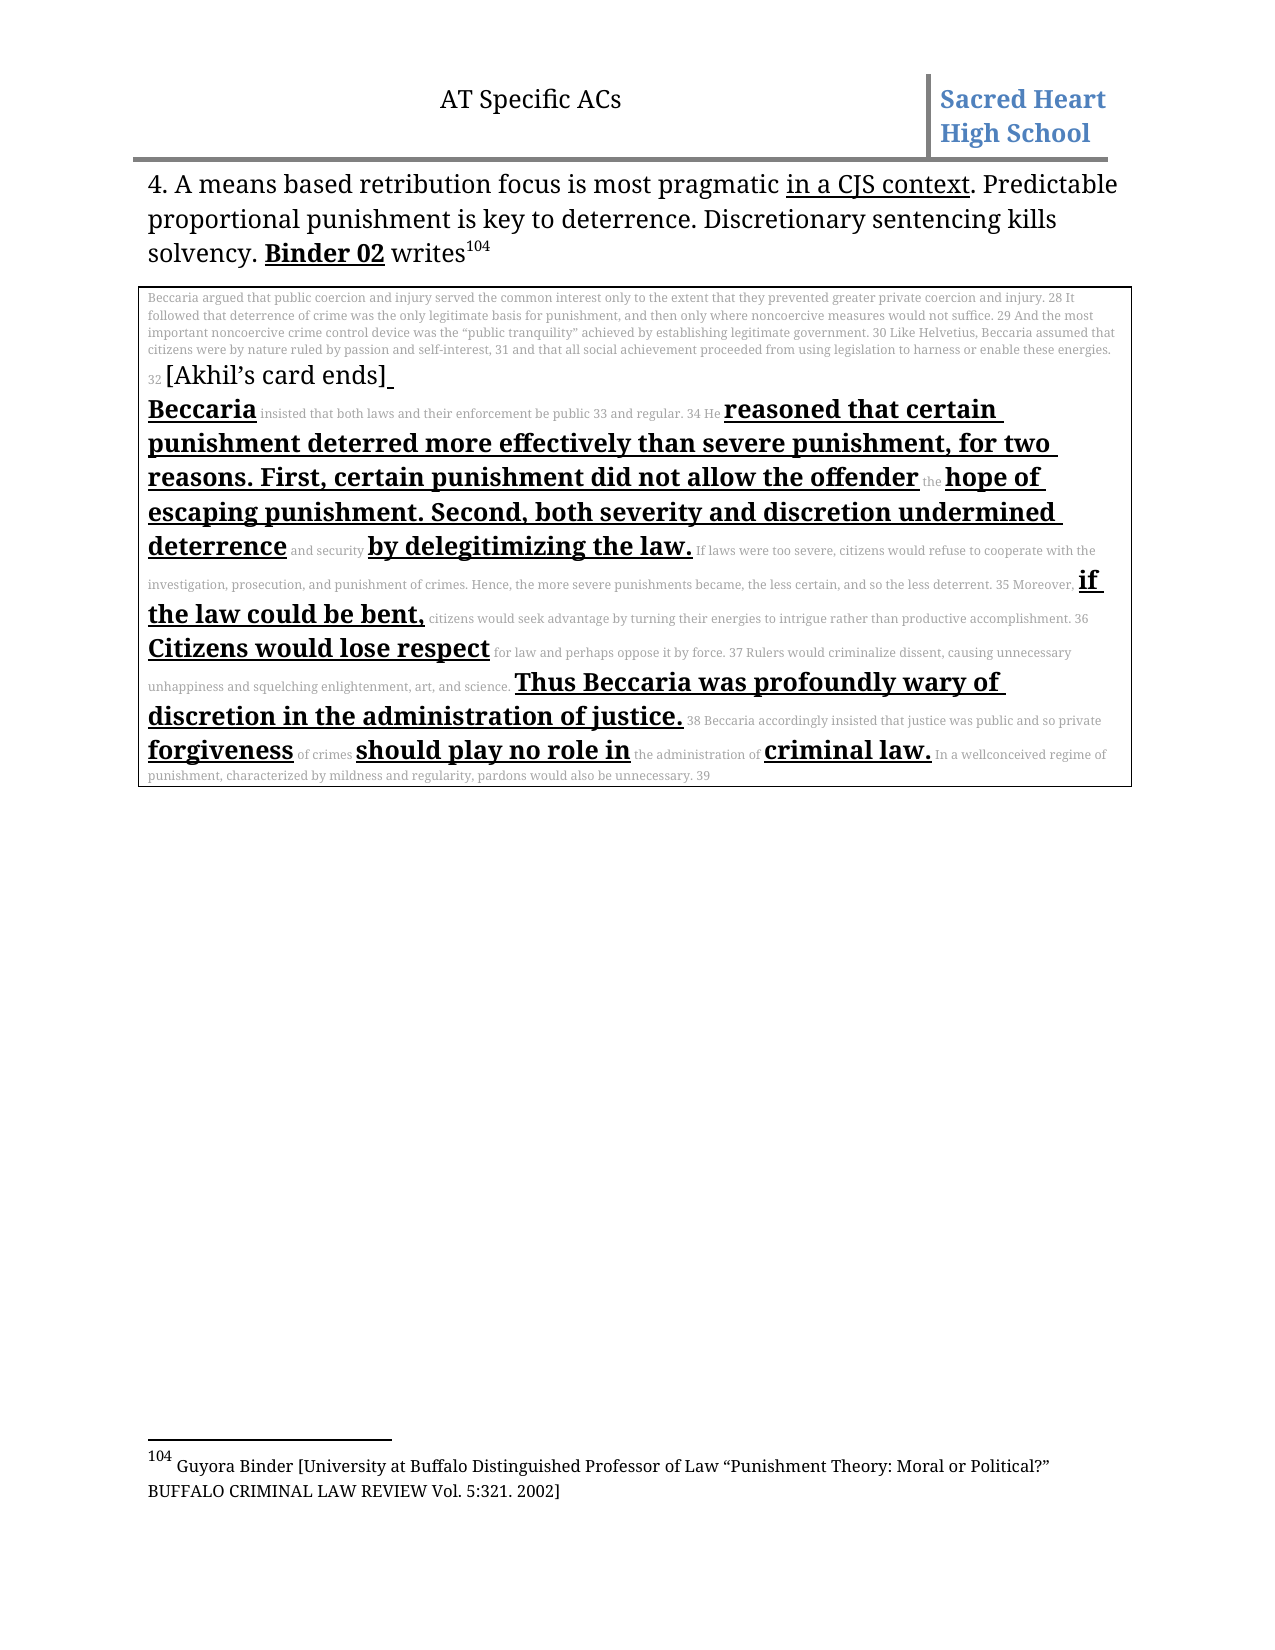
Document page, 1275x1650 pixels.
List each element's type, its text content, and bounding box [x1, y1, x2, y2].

text Beccaria argued that public coercion and injury served the common interest only to the extent that they prevented greater private coercion and injury. 28 It followed that deterrence of crime was the only legitimate basis for punishment, and then only where noncoercive measures would not suffice. 29 And the most important noncoercive crime control device was the “public tranquility” achieved by establishing legitimate government. 30 Like Helvetius, Beccaria assumed that citizens were by nature ruled by passion and self-interest, 31 and that all social achievement proceeded from using legislation to harness or enable these energies. 32 [Akhil’s card ends] [139, 288, 1131, 389]
text 4. A means based retribution focus is most pragmatic in a CJS context. Predictable proportional punishment is key to deterrence. Discretionary sentencing kills solvency. Binder 02 writes [148, 167, 1122, 269]
text Beccaria insisted that both laws and their enforcement be public 33 and regular. 34 He reasoned that certain punishment deterred more effectively than severe punishment, for two reasons. First, certain punishment did not allow the offender the hope of escaping punishment. Second, both severity and discretion undermined deterrence and security by delegitimizing the law. If laws were too severe, citizens would refuse to cooperate with the investigation, prosecution, and punishment of crimes. Hence, the more severe punishments became, the less certain, and so the less deterrent. 35 Moreover, if the law could be bent, citizens would seek advantage by turning their energies to intrigue rather than productive accomplishment. 36 Citizens would lose respect for law and perhaps oppose it by force. 37 Rulers would criminalize dissent, causing unnecessary unhappiness and squelching enlightenment, art, and science. Thus Beccaria was profoundly wary of discretion in the administration of justice. 38 Beccaria accordingly insisted that justice was public and so private forgiveness of crimes should play no role in the administration of criminal law. In a wellconceived regime of punishment, characterized by mildness and regularity, pardons would also be unnecessary. 39 [139, 389, 1131, 786]
